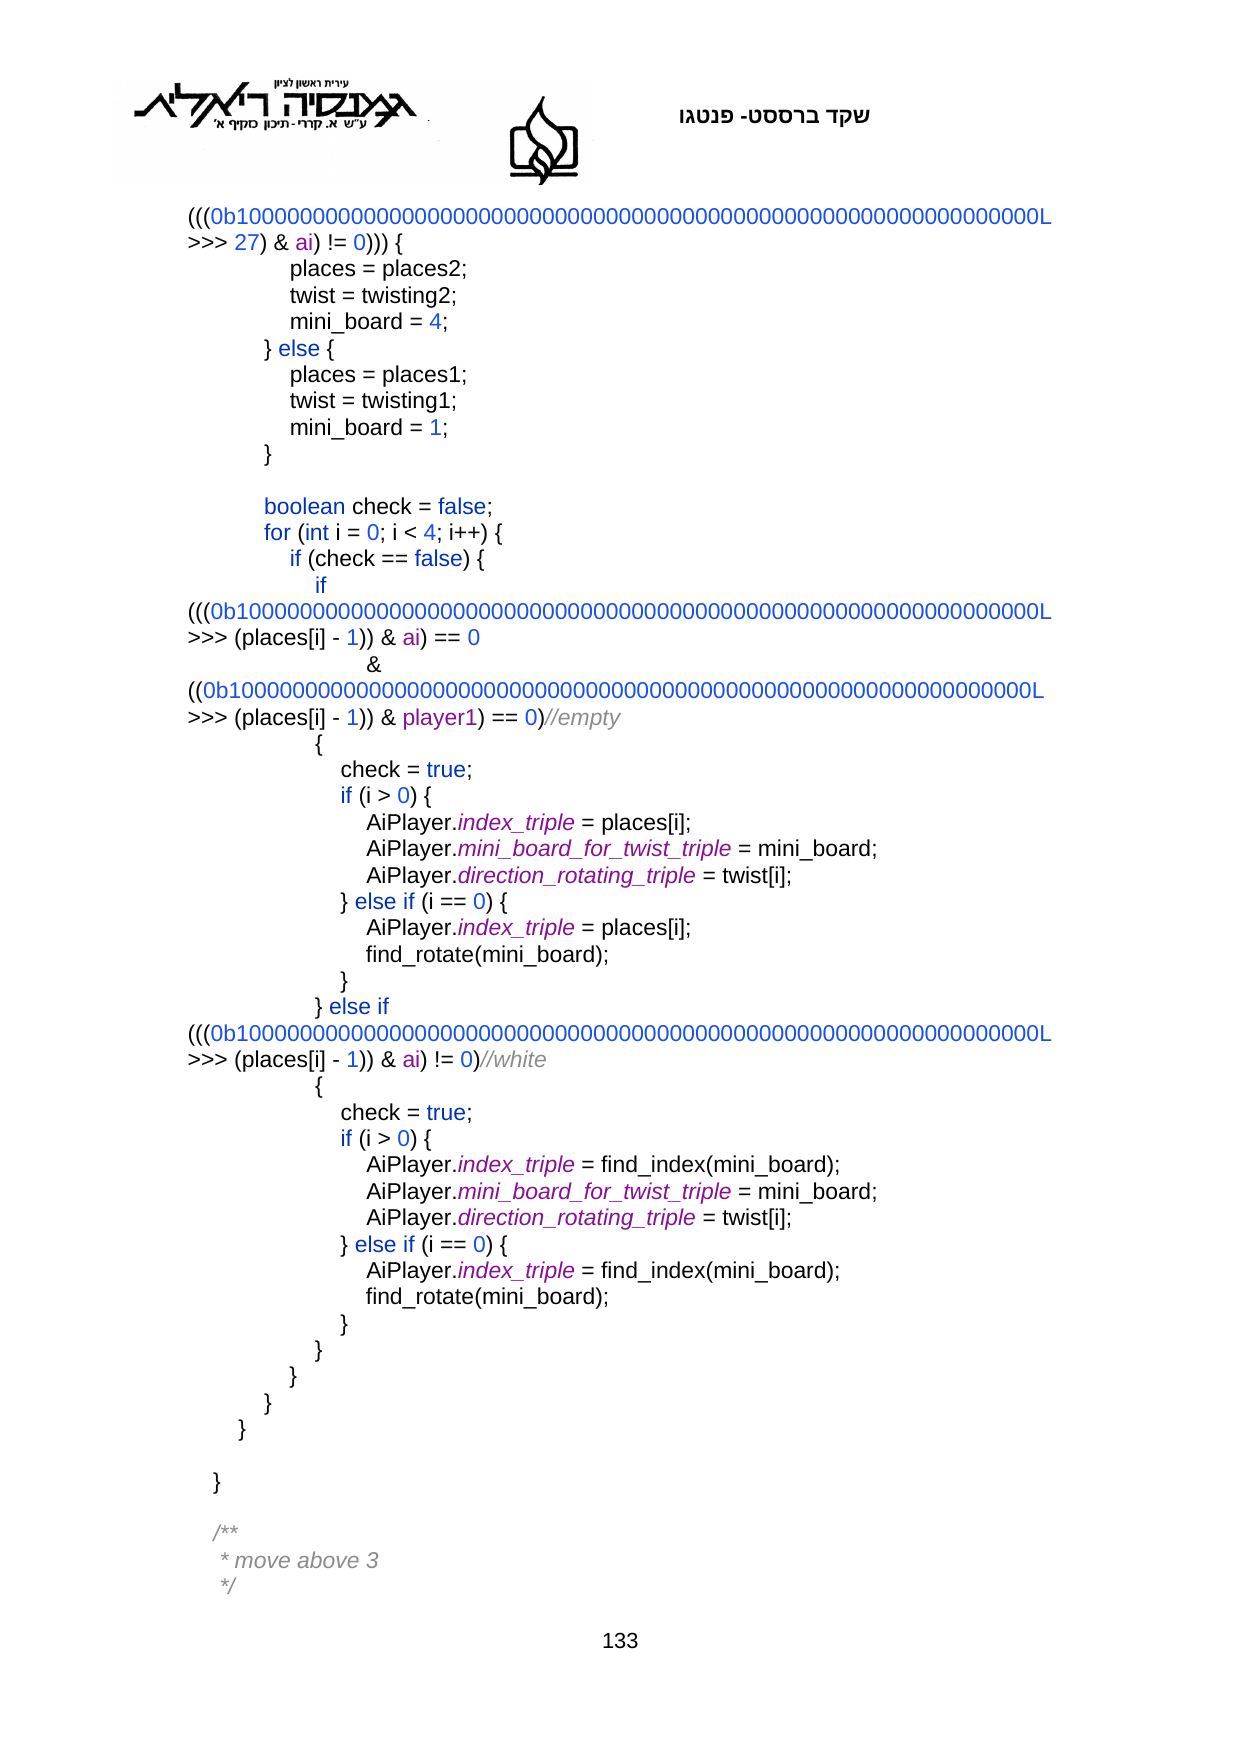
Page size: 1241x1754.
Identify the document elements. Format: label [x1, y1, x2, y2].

text [187, 150, 1053, 1599]
picture [110, 75, 595, 185]
